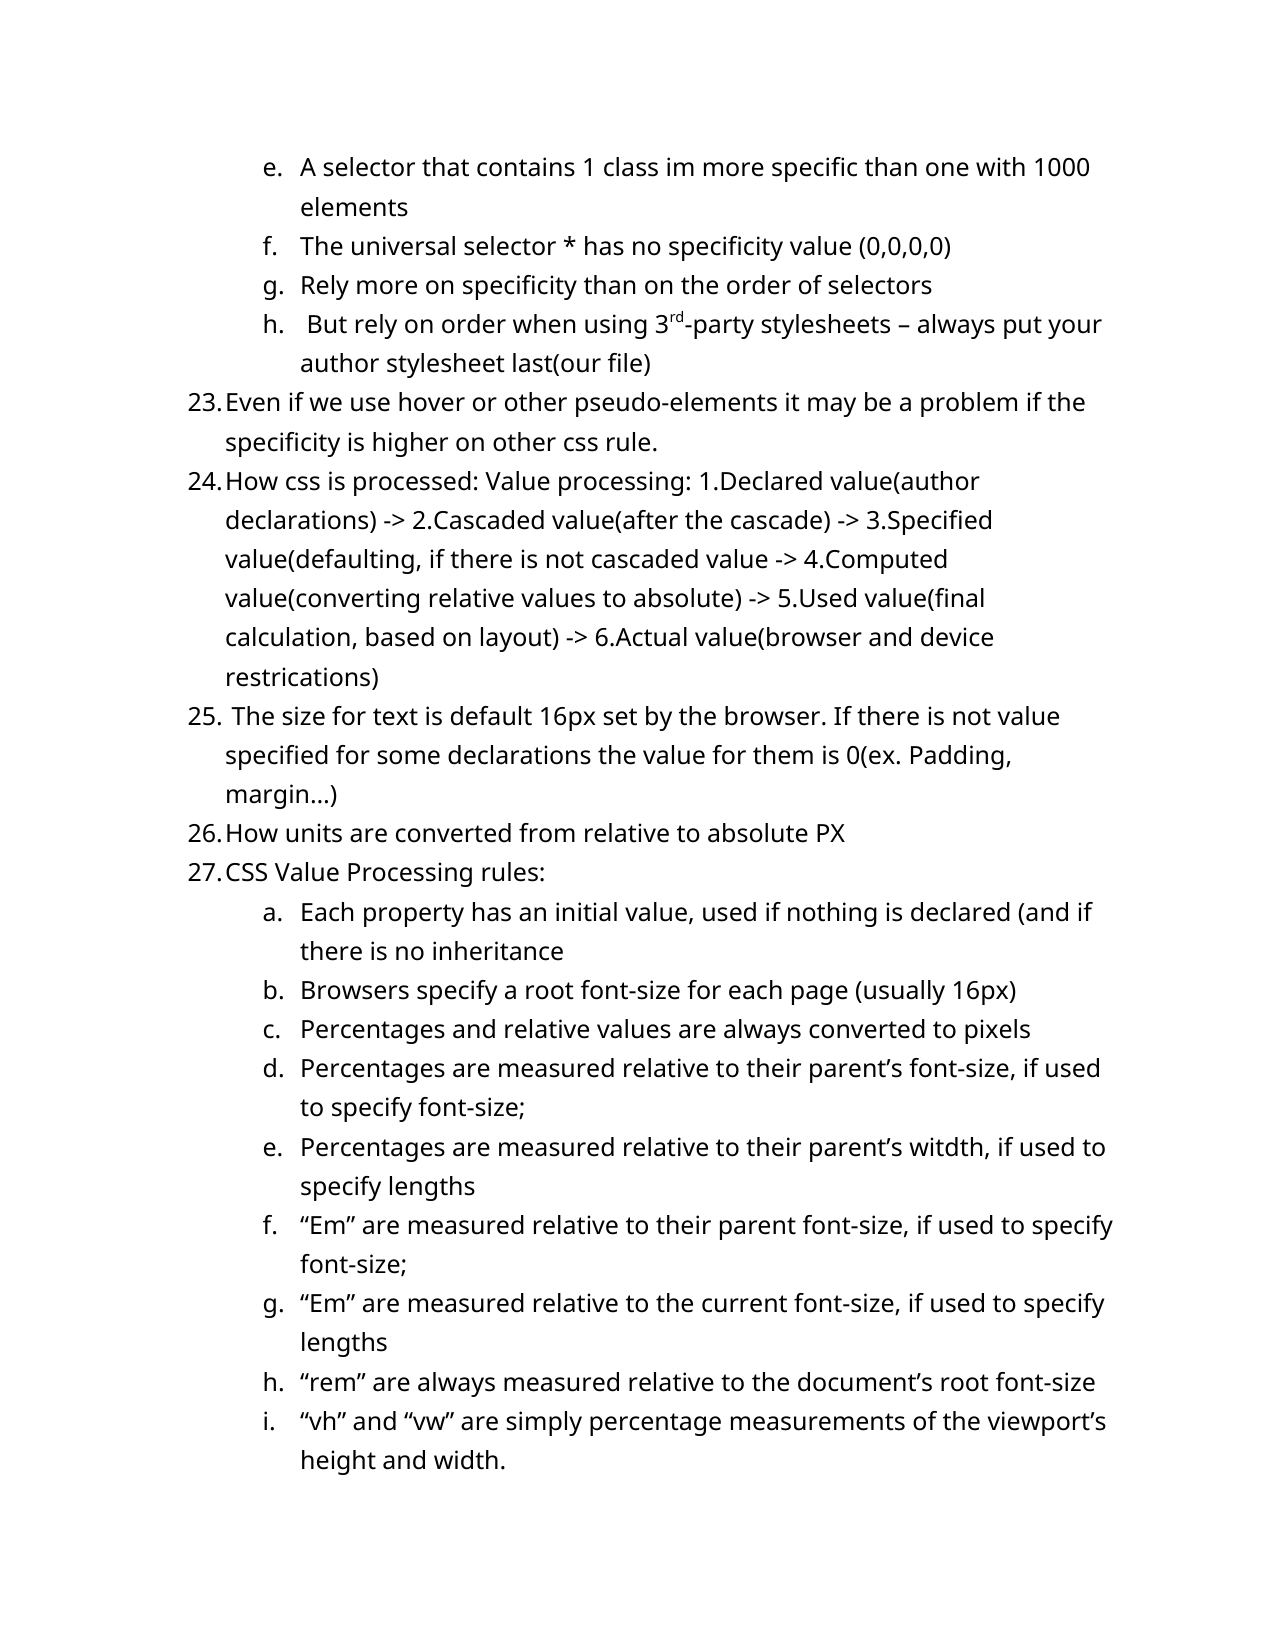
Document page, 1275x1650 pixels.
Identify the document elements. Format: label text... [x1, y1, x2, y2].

list But rely on order when using 3rd-party stylesheets – always put your author stylesheet last(our file) [262, 307, 1125, 380]
list The size for text is default 16px set by the browser. If there is not value specified for some declarations the value for them is 0(ex. Padding, margin…) [187, 698, 1125, 811]
list Even if we use hover or other pseudo-elements it may be a problem if the specificity is higher on other css rule. [187, 385, 1125, 458]
list Percentages are measured relative to their parent’s witdth, if used to specify lengths [262, 1129, 1125, 1202]
list Percentages and relative values are always converted to pixels [262, 1012, 1125, 1046]
list “Em” are measured relative to the current font-size, if used to specify lengths [262, 1286, 1125, 1359]
list CSS Value Processing rules: [187, 855, 1125, 889]
list The universal selector * has no specificity value (0,0,0,0) [262, 228, 1125, 262]
list Percentages are measured relative to their parent’s font-size, if used to specify font-size; [262, 1051, 1125, 1124]
list Each property has an initial value, used if nothing is declared (and if there is no inheritance [262, 894, 1125, 967]
list Rely more on specificity than on the order of selectors [262, 267, 1125, 302]
list How units are converted from relative to absolute PX [187, 816, 1125, 850]
list “vh” and “vw” are simply percentage measurements of the viewport’s height and width. [262, 1403, 1125, 1477]
list Browsers specify a root font-size for each page (usually 16px) [262, 972, 1125, 1007]
list How css is processed: Value processing: 1.Declared value(author declarations) -> 2.Cascaded value(after the cascade) -> 3.Specified value(defaulting, if there is not cascaded value -> 4.Computed value(converting relative values to absolute) -> 5.Used value(final calculation, based on layout) -> 6.Actual value(browser and device restrications) [187, 463, 1125, 693]
list “rem” are always measured relative to the document’s root font-size [262, 1364, 1125, 1398]
list “Em” are measured relative to their parent font-size, if used to specify font-size; [262, 1207, 1125, 1281]
list A selector that contains 1 class im more specific than one with 1000 elements [262, 150, 1125, 223]
